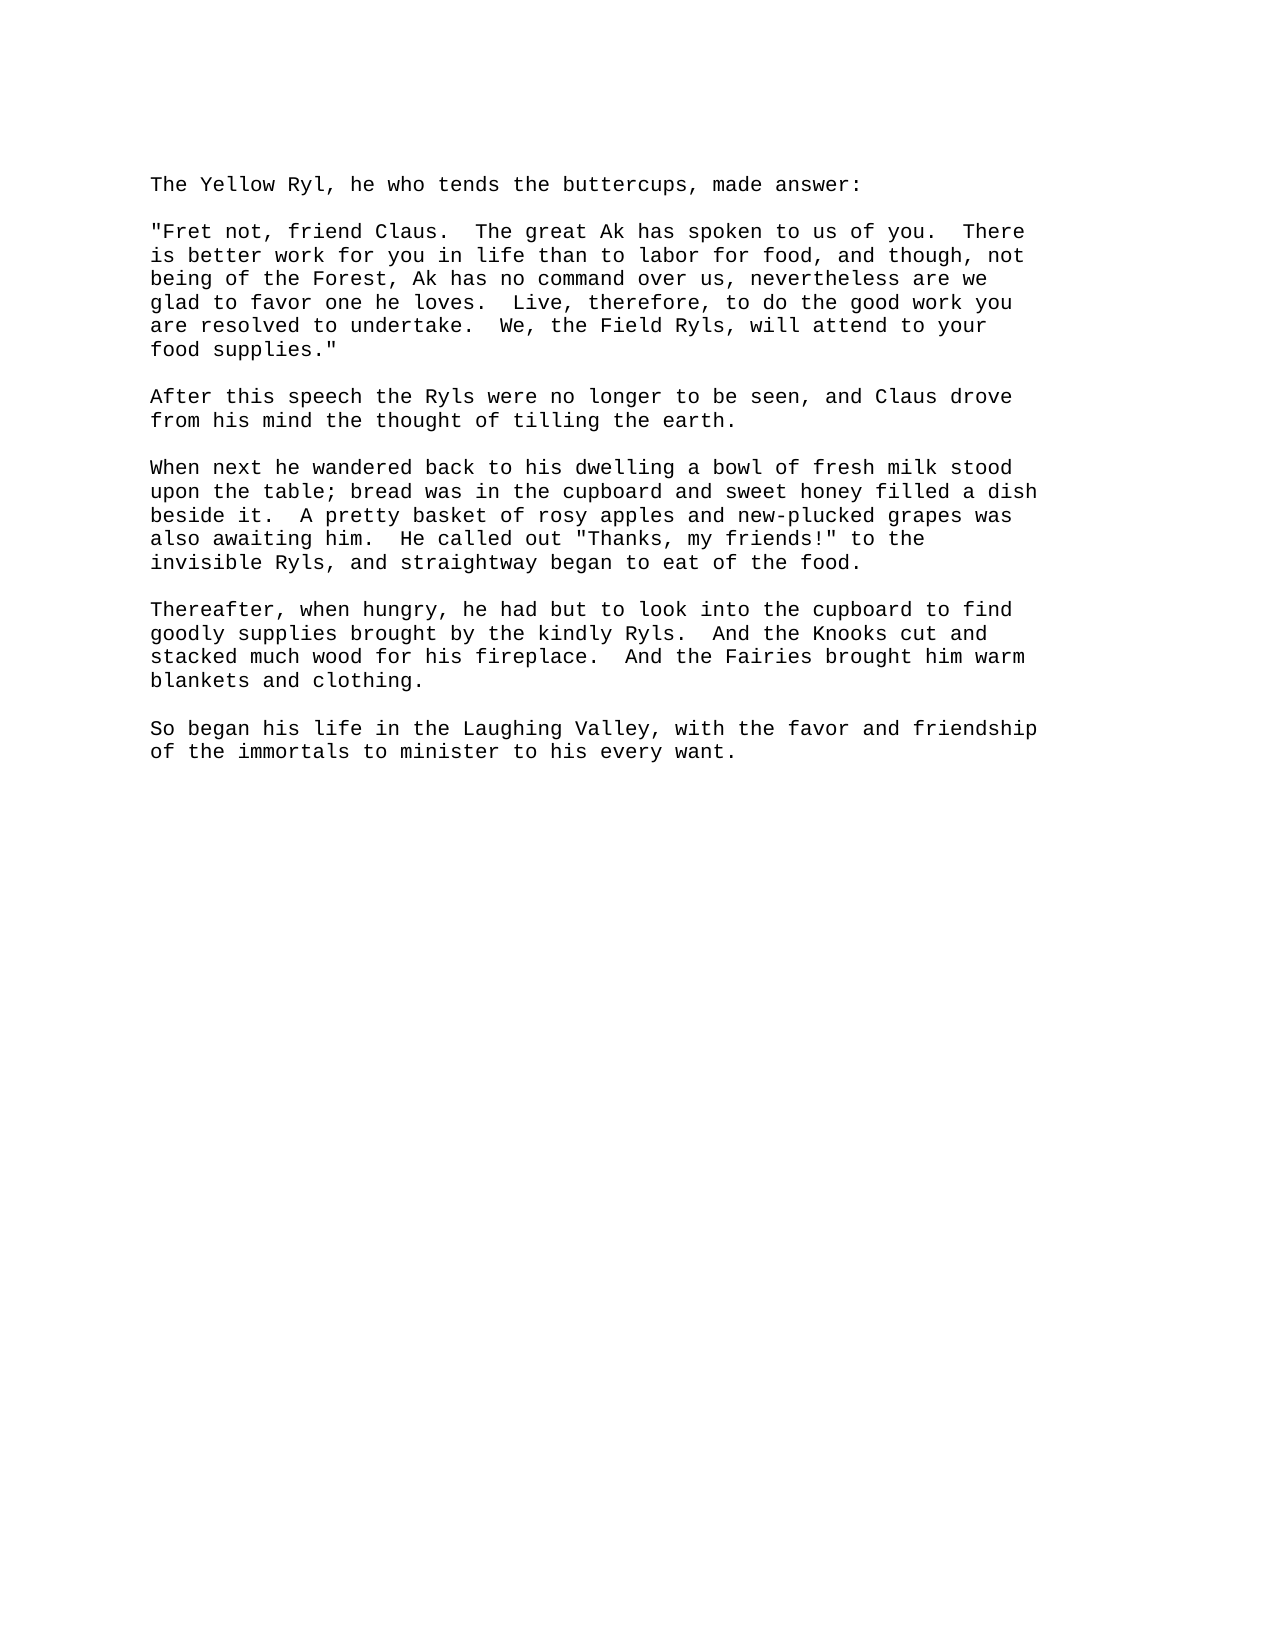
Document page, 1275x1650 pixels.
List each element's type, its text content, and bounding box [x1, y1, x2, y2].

text So began his life in the Laughing Valley, with the favor and friendship [150, 717, 1125, 741]
text food supplies." [150, 339, 1125, 363]
text stacked much wood for his fireplace. And the Fairies brought him warm [150, 647, 1125, 670]
text Thereafter, when hungry, he had but to look into the cupboard to find [150, 599, 1125, 623]
text "Fret not, friend Claus. The great Ak has spoken to us of you. There [150, 221, 1125, 244]
text invisible Ryls, and straightway began to eat of the food. [150, 552, 1125, 576]
text blankets and clothing. [150, 670, 1125, 694]
text goodly supplies brought by the kindly Ryls. And the Knooks cut and [150, 623, 1125, 647]
text is better work for you in life than to labor for food, and though, not [150, 244, 1125, 268]
text also awaiting him. He called out "Thanks, my friends!" to the [150, 528, 1125, 552]
text of the immortals to minister to his every want. [150, 741, 1125, 765]
text being of the Forest, Ak has no command over us, nevertheless are we [150, 268, 1125, 292]
text After this speech the Ryls were no longer to be seen, and Claus drove [150, 386, 1125, 410]
text When next he wandered back to his dwelling a bowl of fresh milk stood [150, 457, 1125, 481]
text are resolved to undertake. We, the Field Ryls, will attend to your [150, 316, 1125, 339]
text The Yellow Ryl, he who tends the buttercups, made answer: [150, 174, 1125, 197]
text upon the table; bread was in the cupboard and sweet honey filled a dish [150, 481, 1125, 505]
text from his mind the thought of tilling the earth. [150, 410, 1125, 434]
text glad to favor one he loves. Live, therefore, to do the good work you [150, 292, 1125, 316]
text beside it. A pretty basket of rosy apples and new-plucked grapes was [150, 505, 1125, 528]
